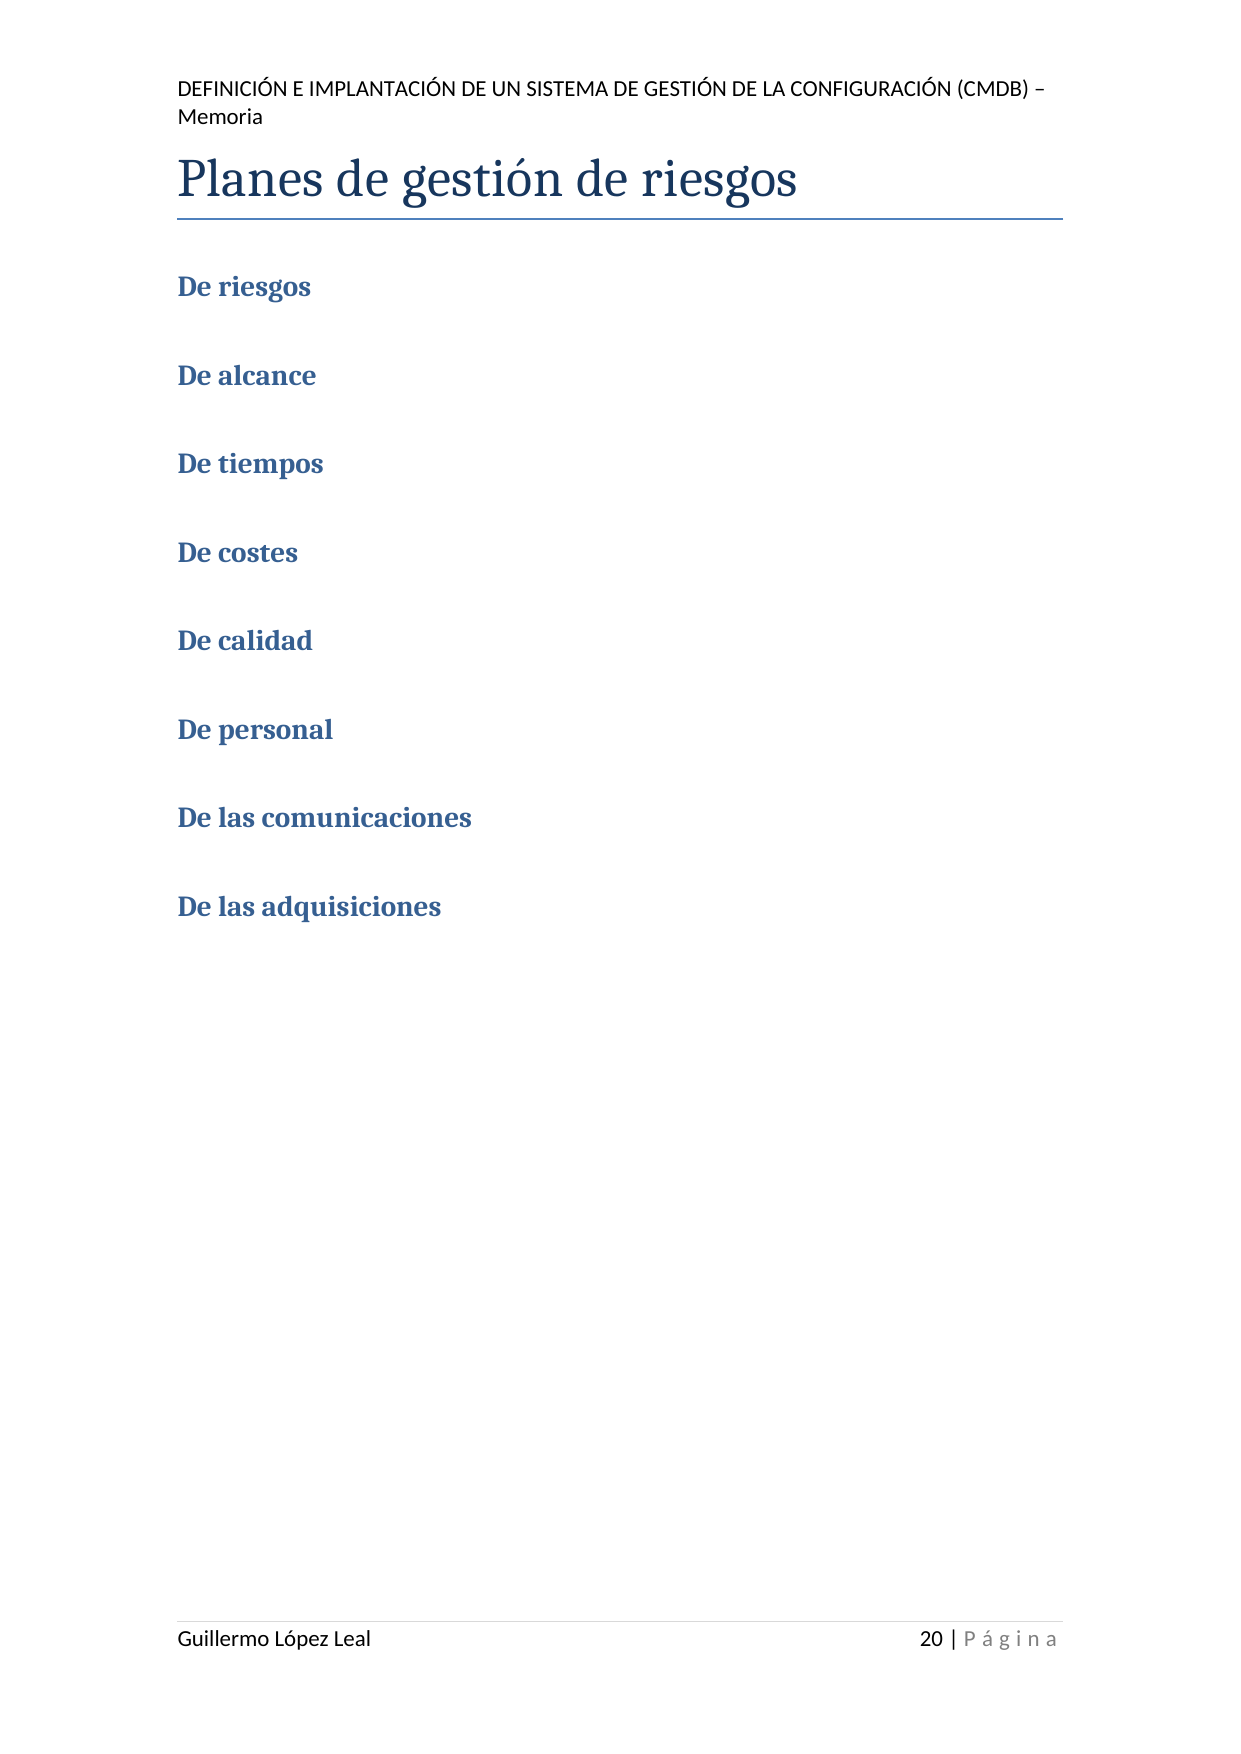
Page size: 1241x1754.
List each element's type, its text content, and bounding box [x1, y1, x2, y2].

subtitle De las adquisiciones [177, 890, 1063, 924]
subtitle De tiempos [177, 447, 1063, 481]
subtitle De alcance [177, 359, 1063, 392]
subtitle De las comunicaciones [177, 802, 1063, 835]
subtitle De costes [177, 536, 1063, 569]
title Planes de gestión de riesgos [177, 148, 1063, 218]
subtitle De personal [177, 713, 1063, 747]
subtitle De riesgos [177, 270, 1063, 304]
subtitle De calidad [177, 624, 1063, 658]
